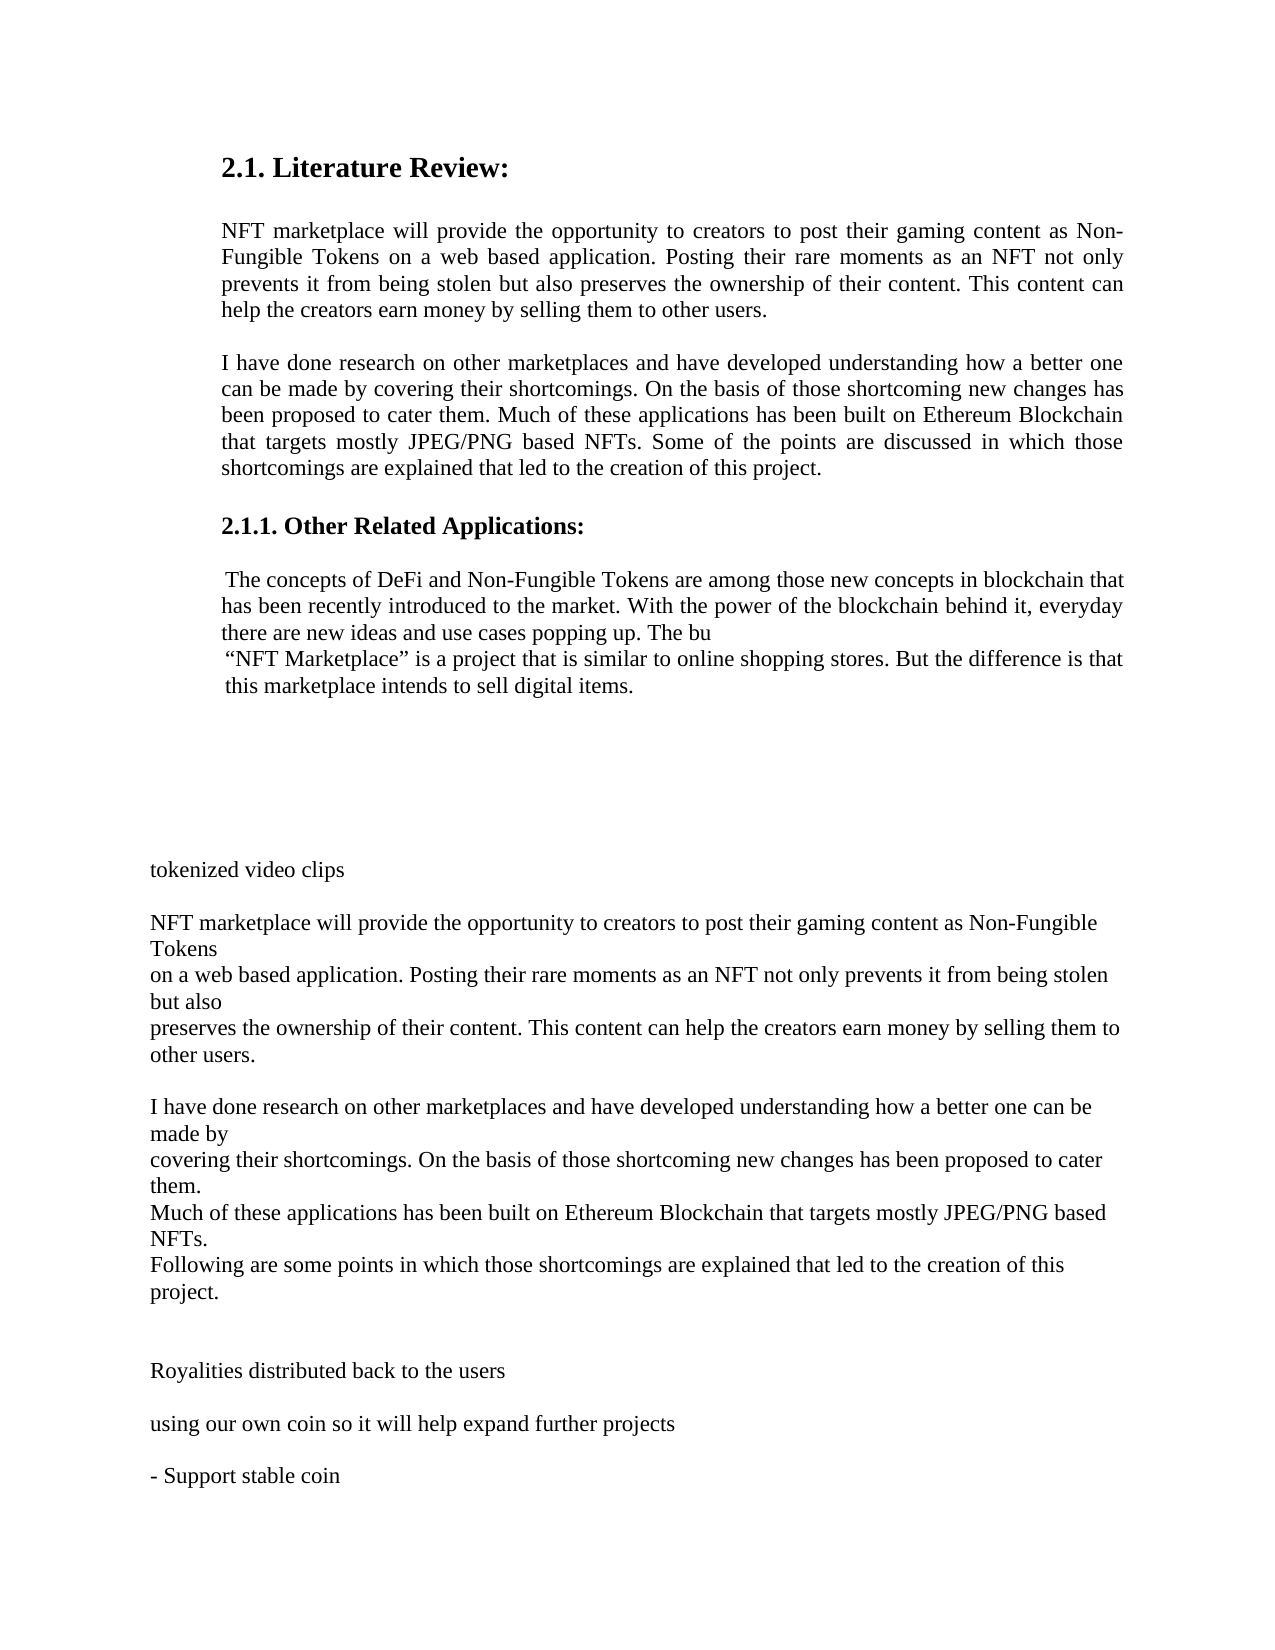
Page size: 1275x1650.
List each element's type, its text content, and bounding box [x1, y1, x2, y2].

text Royalities distributed back to the users [150, 1357, 1125, 1383]
text other users. [150, 1041, 1125, 1067]
text “NFT Marketplace” is a project that is similar to online shopping stores. But the difference is that this marketplace intends to sell digital items. [225, 645, 1125, 698]
subtitle 2.1.1. Other Related Applications: [150, 511, 1125, 540]
text NFT marketplace will provide the opportunity to creators to post their gaming content as Non-Fungible Tokens on a web based application. Posting their rare moments as an NFT not only prevents it from being stolen but also preserves the ownership of their content. This content can help the creators earn money by selling them to other users. [221, 217, 1125, 322]
text I have done research on other marketplaces and have developed understanding how a better one can be made by [150, 1093, 1125, 1146]
text tokenized video clips [150, 856, 1125, 882]
text NFT marketplace will provide the opportunity to creators to post their gaming content as Non-Fungible Tokens [150, 909, 1125, 962]
subtitle 2.1. Literature Review: [221, 150, 1125, 183]
text - Support stable coin [150, 1462, 1125, 1489]
text using our own coin so it will help expand further projects [150, 1409, 1125, 1436]
text The concepts of DeFi and Non-Fungible Tokens are among those new concepts in blockchain that has been recently introduced to the market. With the power of the blockchain behind it, everyday there are new ideas and use cases popping up. The bu [221, 566, 1125, 645]
text I have done research on other marketplaces and have developed understanding how a better one can be made by covering their shortcomings. On the basis of those shortcoming new changes has been proposed to cater them. Much of these applications has been built on Ethereum Blockchain that targets mostly JPEG/PNG based NFTs. Some of the points are discussed in which those shortcomings are explained that led to the creation of this project. [221, 349, 1125, 481]
text Much of these applications has been built on Ethereum Blockchain that targets mostly JPEG/PNG based NFTs. [150, 1199, 1125, 1251]
text covering their shortcomings. On the basis of those shortcoming new changes has been proposed to cater them. [150, 1146, 1125, 1199]
text Following are some points in which those shortcomings are explained that led to the creation of this project. [150, 1251, 1125, 1304]
text on a web based application. Posting their rare moments as an NFT not only prevents it from being stolen but also [150, 962, 1125, 1014]
text preserves the ownership of their content. This content can help the creators earn money by selling them to [150, 1014, 1125, 1041]
